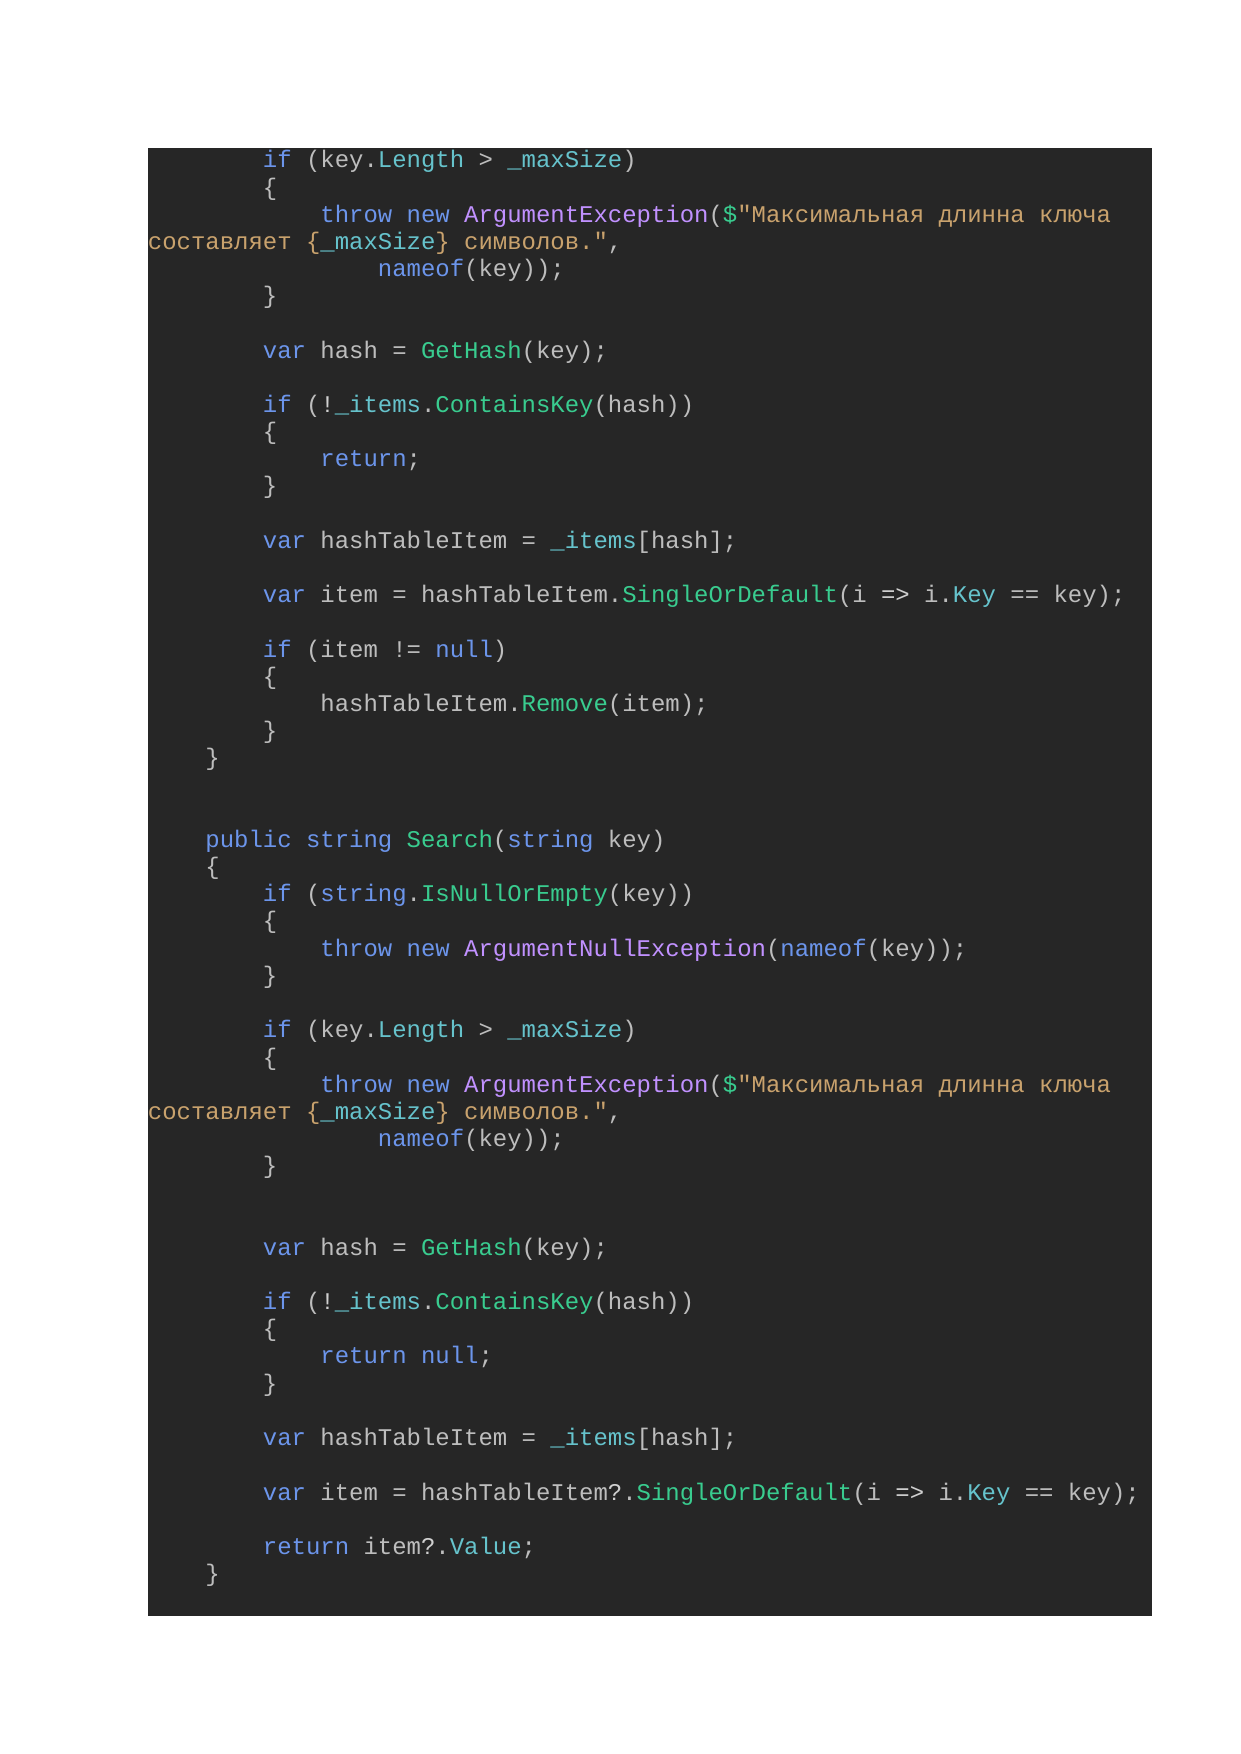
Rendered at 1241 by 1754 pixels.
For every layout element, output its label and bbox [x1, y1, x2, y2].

text [148, 148, 1152, 1616]
